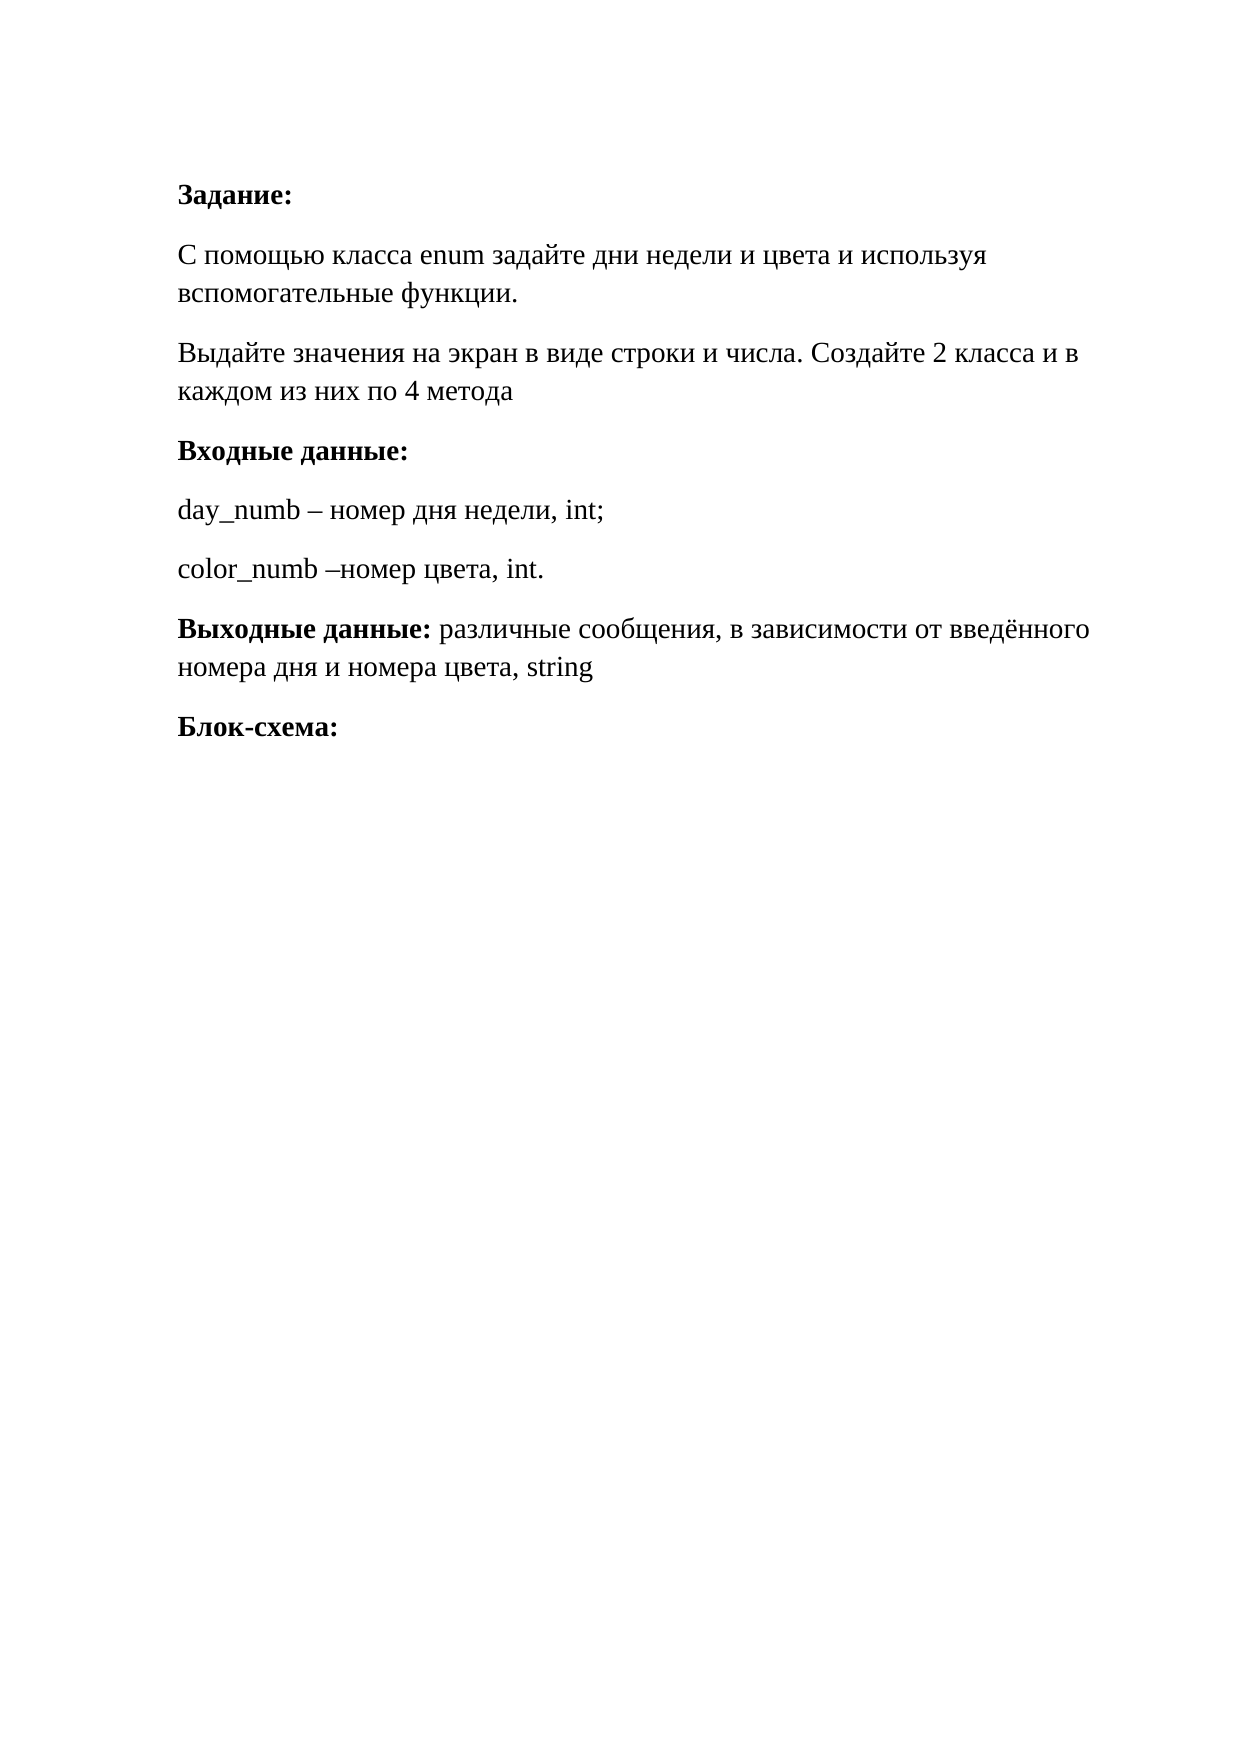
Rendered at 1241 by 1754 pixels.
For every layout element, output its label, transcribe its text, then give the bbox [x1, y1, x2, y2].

text Выдайте значения на экран в виде строки и числа. Создайте 2 класса и в каждом из них по 4 метода [177, 335, 1152, 407]
text Выходные данные: различные сообщения, в зависимости от введённого номера дня и номера цвета, string [177, 611, 1152, 683]
text Блок-схема: [177, 709, 1152, 742]
text С помощью класса enum задайте дни недели и цвета и используя вспомогательные функции. [177, 237, 1152, 309]
text Задание: [177, 177, 1152, 211]
text Входные данные: [177, 433, 1152, 466]
text day_numb – номер дня недели, int; [177, 492, 1152, 526]
text color_numb –номер цвета, int. [177, 551, 1152, 585]
